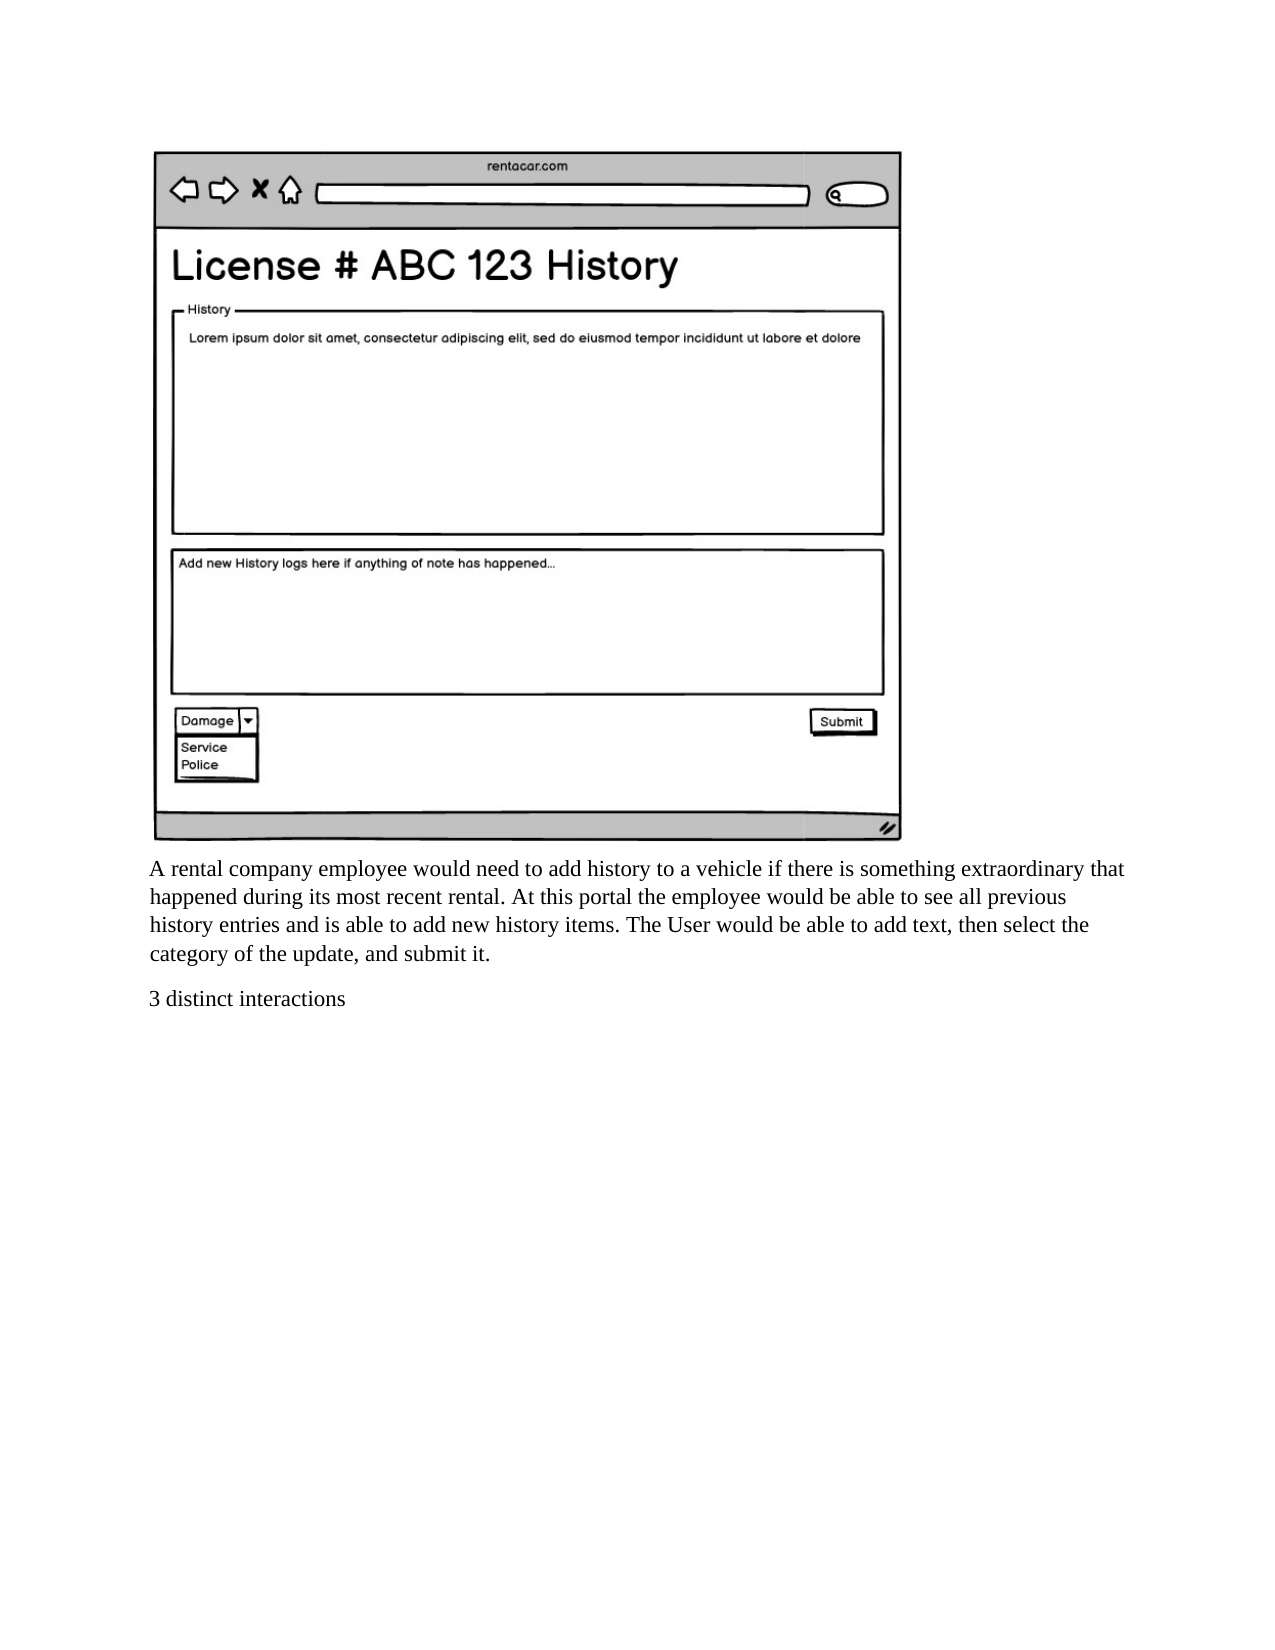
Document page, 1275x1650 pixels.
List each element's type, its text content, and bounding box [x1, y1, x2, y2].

picture [152, 150, 903, 843]
text 3 distinct interactions [148, 985, 1132, 1011]
text A rental company employee would need to add history to a vehicle if there is something extraordinary that happened during its most recent rental. At this portal the employee would be able to see all previous history entries and is able to add new history items. The User would be able to add text, then select the category of the update, and submit it. [148, 855, 1132, 966]
